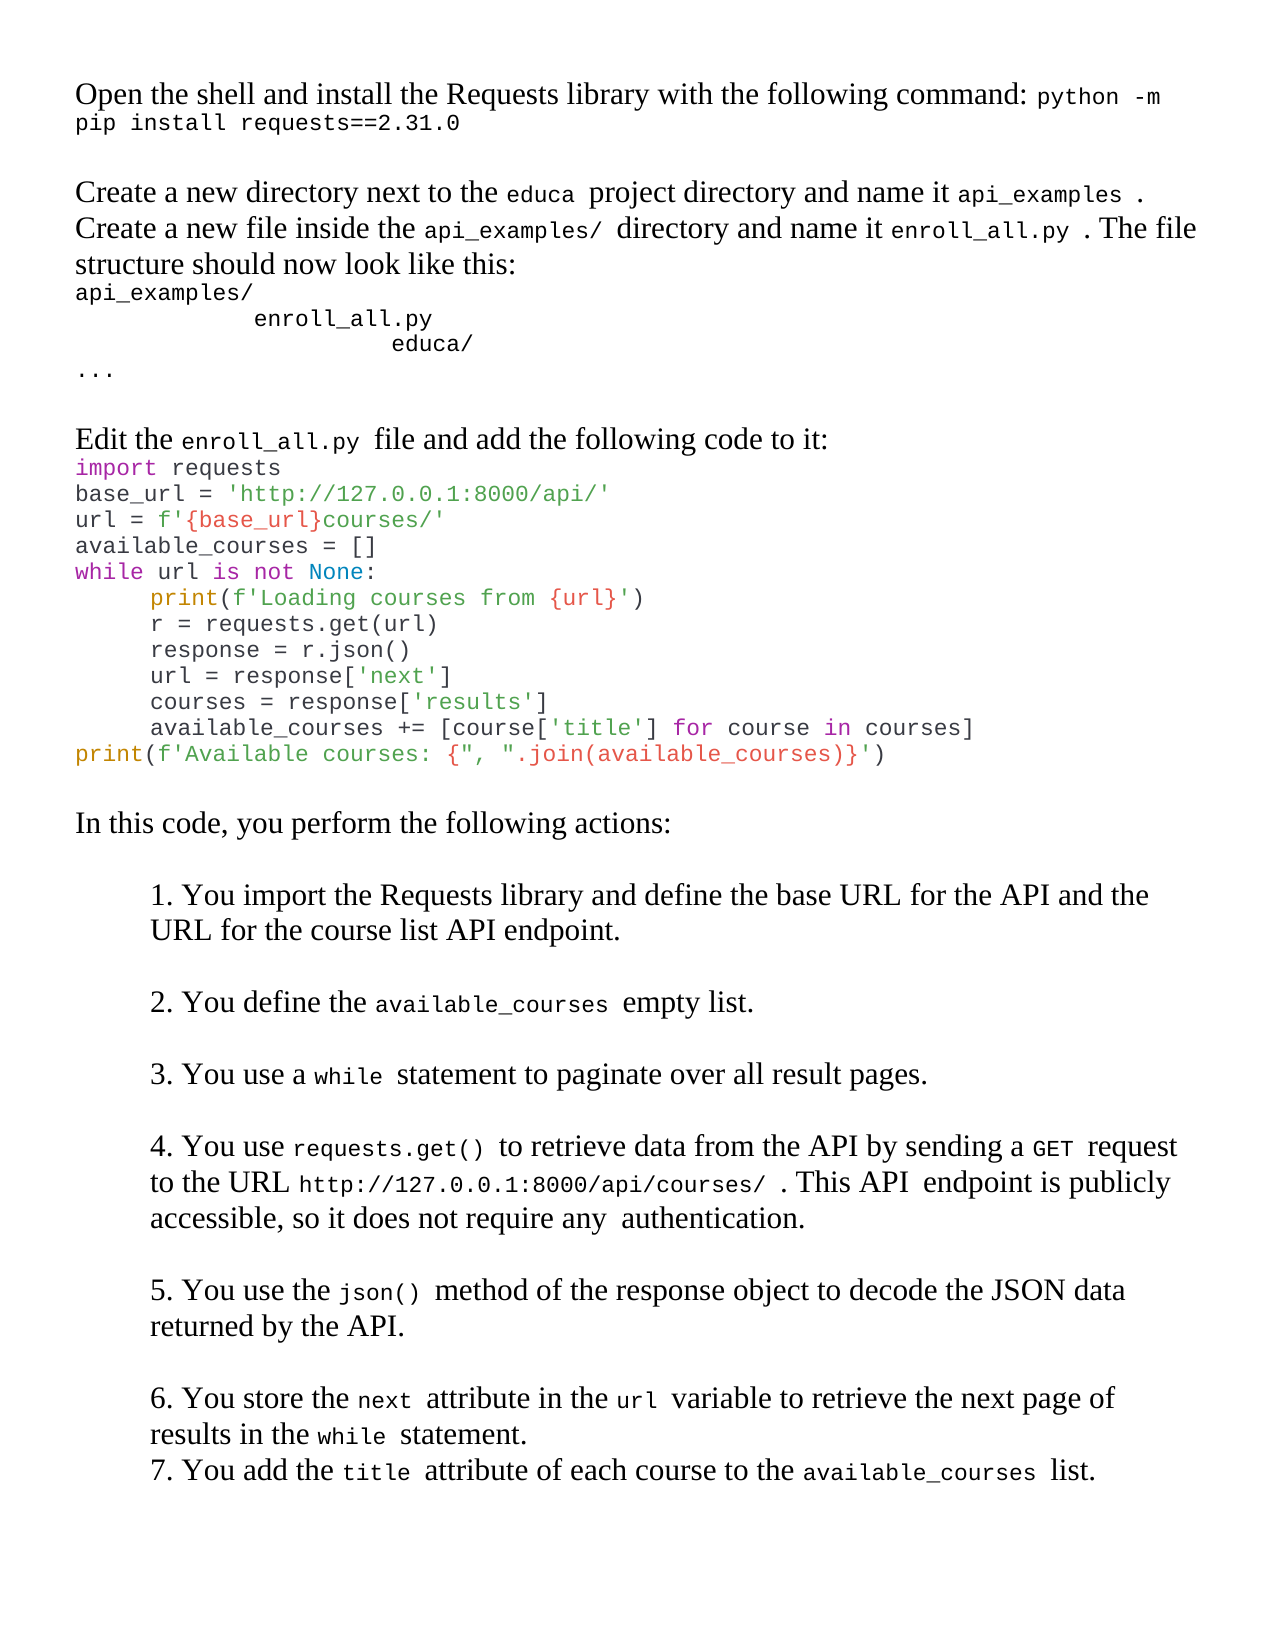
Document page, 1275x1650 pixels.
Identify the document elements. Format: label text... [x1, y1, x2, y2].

text 7. You add the title attribute of each course to the available_courses list. [150, 1452, 1200, 1488]
text import requests [75, 457, 1200, 483]
text url = response['next'] [75, 664, 1200, 690]
text In this code, you perform the following actions: [75, 804, 1200, 840]
text courses = response['results'] [75, 690, 1200, 716]
text 4. You use requests.get() to retrieve data from the API by sending a GET request to the URL http://127.0.0.1:8000/api/courses/ . This API endpoint is publicly accessible, so it does not require any authentication. [150, 1127, 1200, 1236]
text enroll_all.py [75, 307, 1200, 333]
text Edit the enroll_all.py file and add the following code to it: [75, 421, 1200, 457]
text 6. You store the next attribute in the url variable to retrieve the next page of results in the while statement. [150, 1379, 1200, 1452]
text print(f'Loading courses from {url}') [75, 586, 1200, 612]
text available_courses += [course['title'] for course in courses] [75, 716, 1200, 742]
text while url is not None: [75, 560, 1200, 586]
text ... [75, 359, 1200, 385]
text 5. You use the json() method of the response object to decode the JSON data returned by the API. [150, 1272, 1200, 1343]
text 1. You import the Requests library and define the base URL for the API and the URL for the course list API endpoint. [150, 876, 1200, 948]
text Open the shell and install the Requests library with the following command: python -m pip install requests==2.31.0 [75, 75, 1200, 137]
text print(f'Available courses: {", ".join(available_courses)}') [75, 742, 1200, 768]
text base_url = 'http://127.0.0.1:8000/api/' [75, 483, 1200, 508]
text available_courses = [] [75, 534, 1200, 560]
text Create a new directory next to the educa project directory and name it api_examples . Create a new file inside the api_examples/ directory and name it enroll_all.py . The file structure should now look like this: [75, 173, 1200, 281]
text 2. You define the available_courses empty list. [150, 983, 1200, 1019]
text api_examples/ [75, 281, 1200, 307]
text 3. You use a while statement to paginate over all result pages. [150, 1056, 1200, 1092]
text educa/ [75, 333, 1200, 359]
text r = requests.get(url) [75, 612, 1200, 638]
text response = r.json() [75, 638, 1200, 664]
text url = f'{base_url}courses/' [75, 508, 1200, 534]
